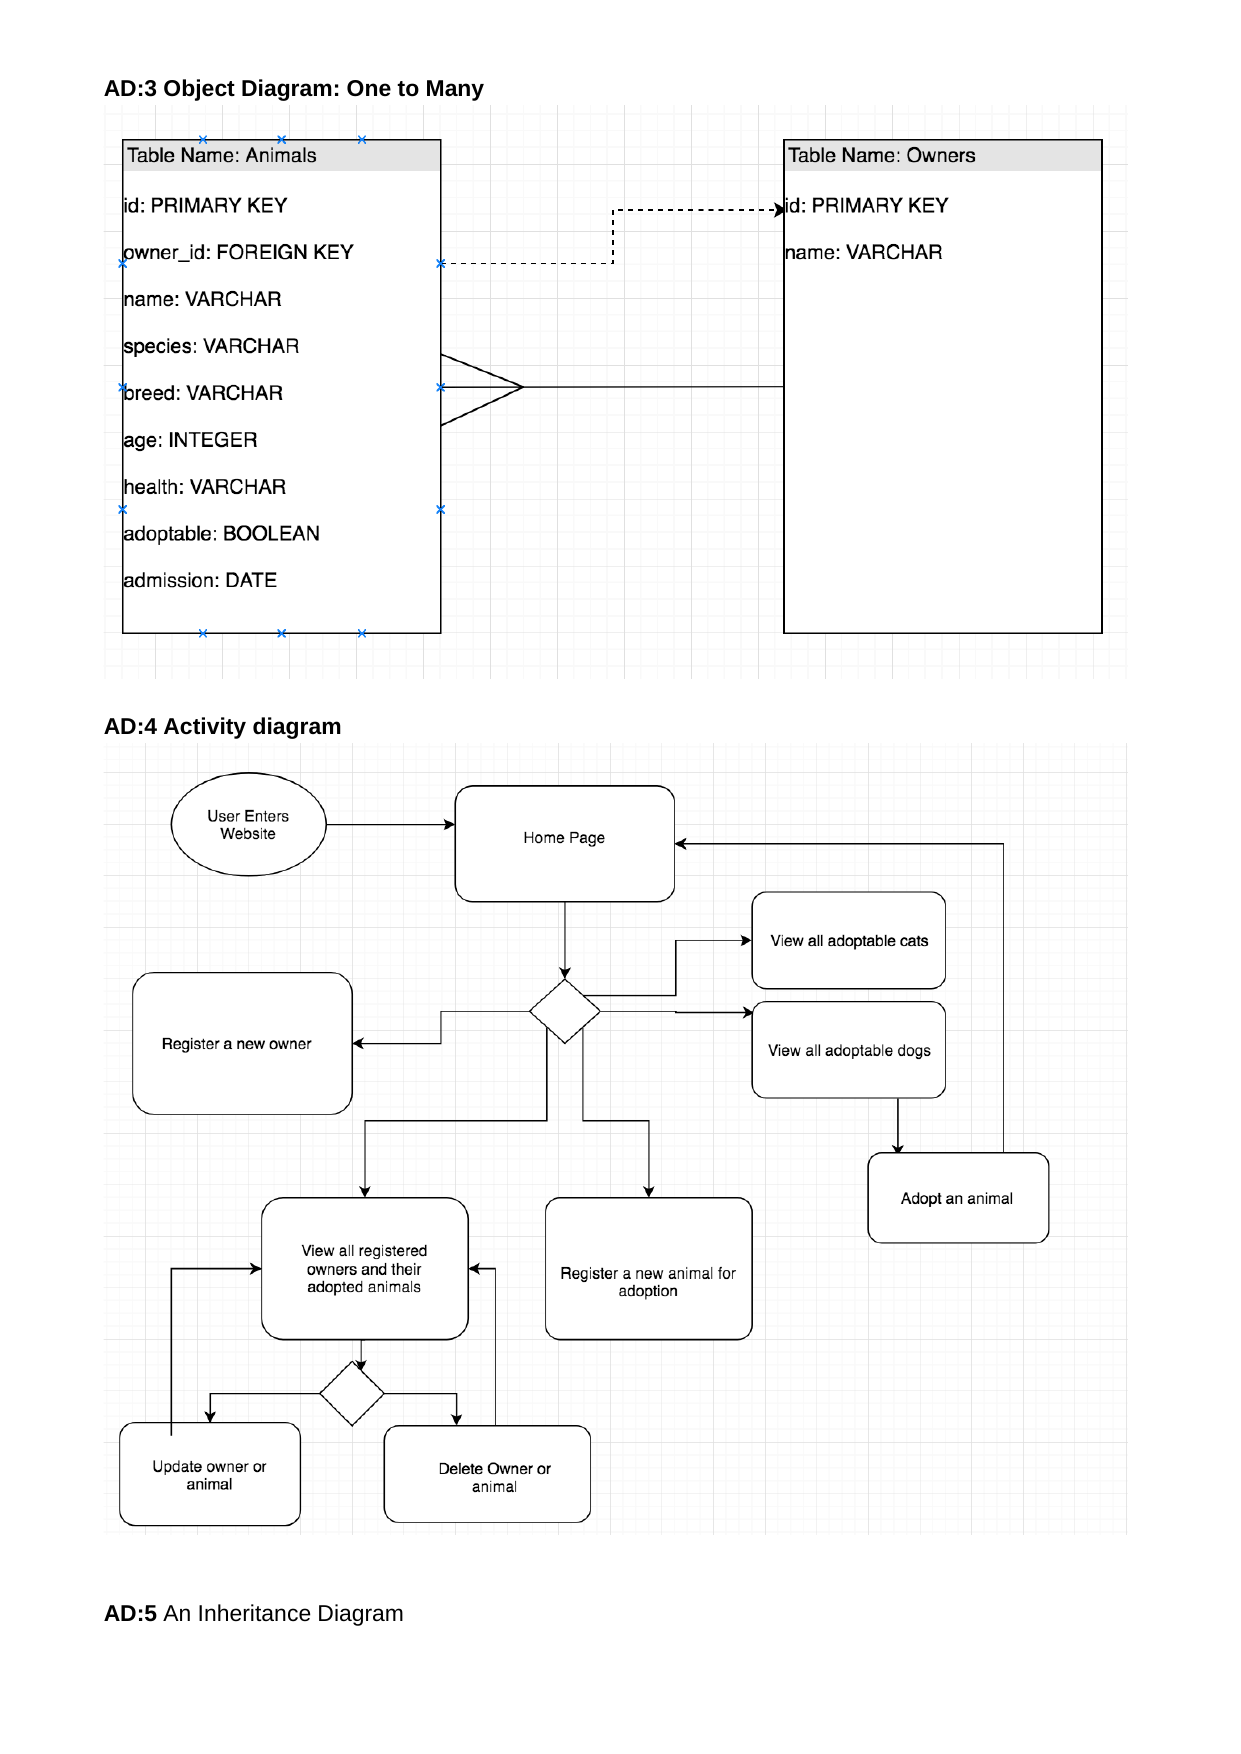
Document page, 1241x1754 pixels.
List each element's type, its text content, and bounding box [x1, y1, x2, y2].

picture [103, 743, 1128, 1535]
text AD:5 An Inheritance Diagram [103, 1599, 1128, 1626]
text AD:3 Object Diagram: One to Many [103, 75, 1128, 105]
text AD:4 Activity diagram [103, 713, 1128, 739]
picture [103, 105, 1128, 679]
